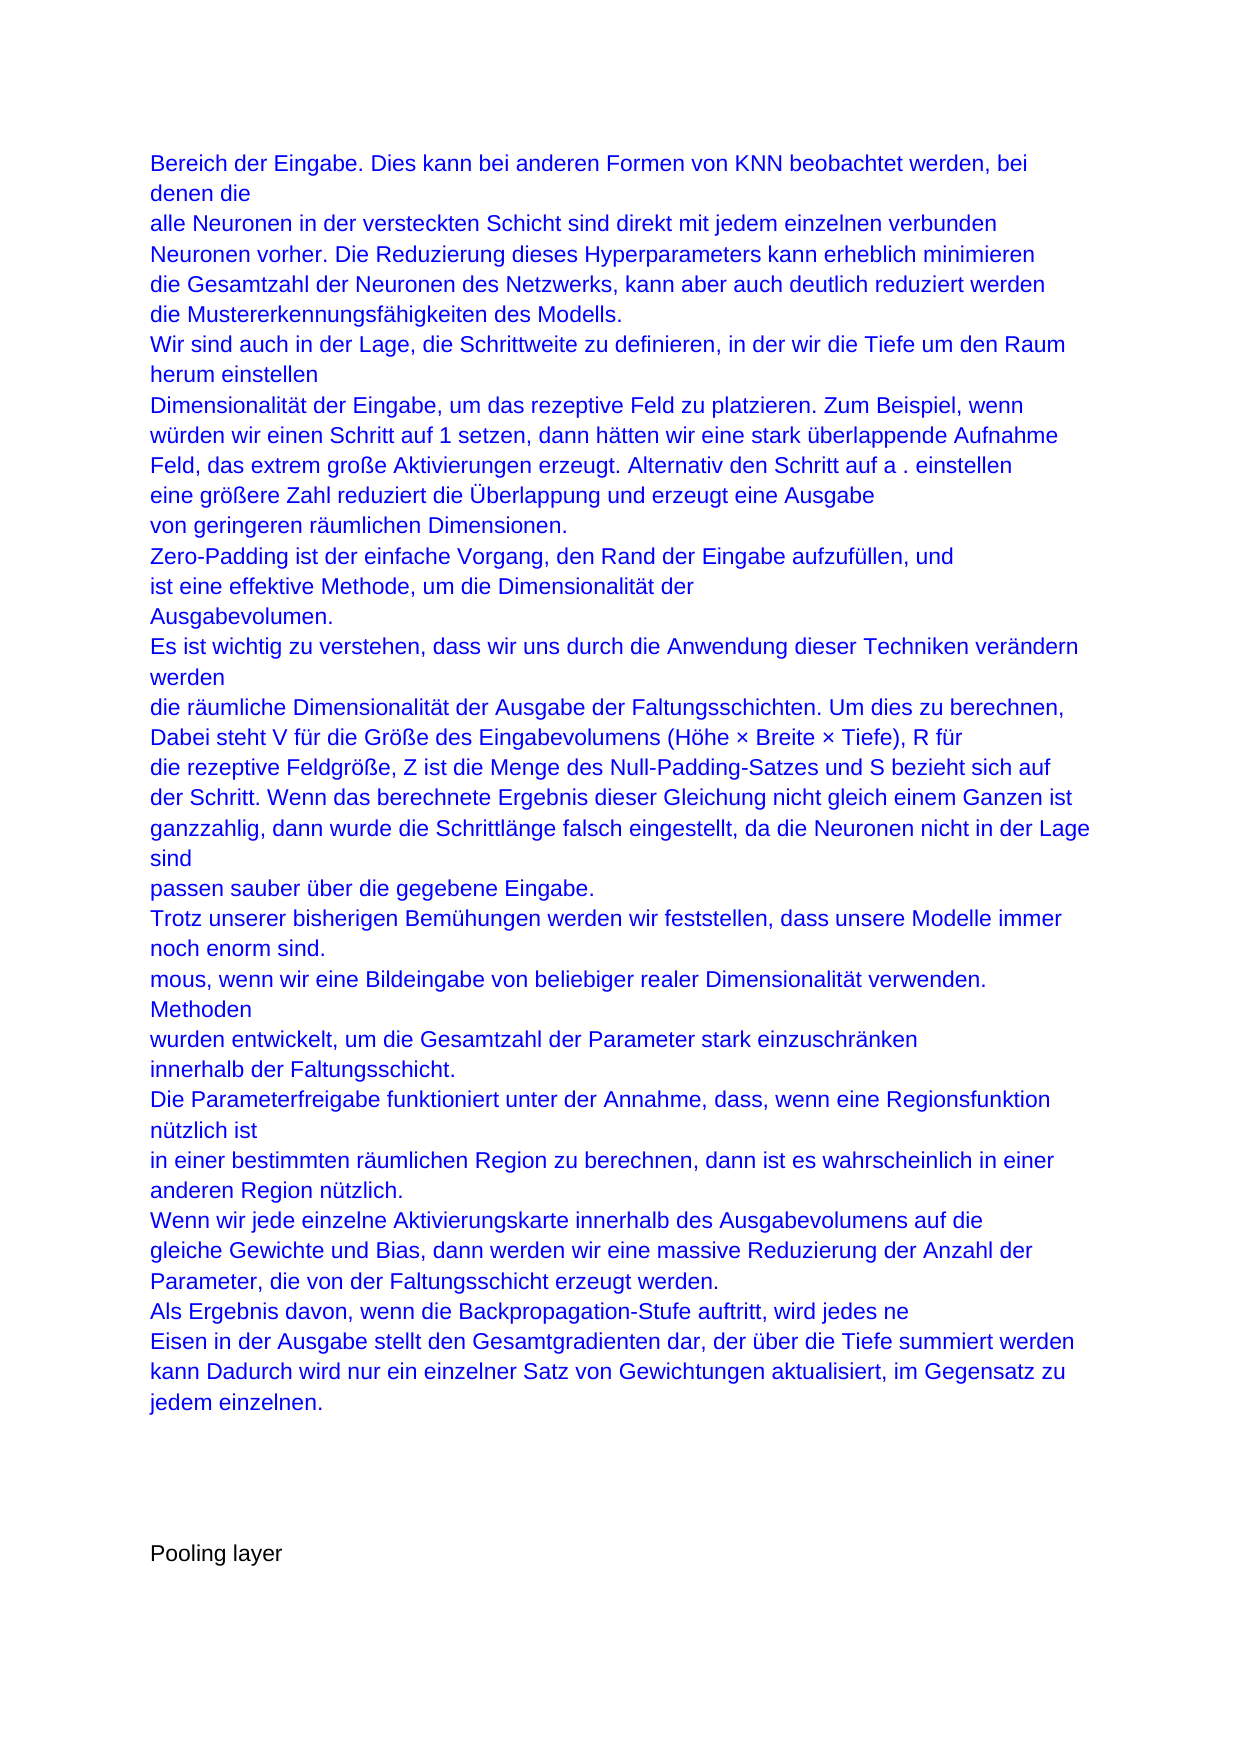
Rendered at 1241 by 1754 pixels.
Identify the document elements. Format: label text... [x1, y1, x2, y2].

text Ausgabevolumen. [150, 603, 1090, 629]
text alle Neuronen in der versteckten Schicht sind direkt mit jedem einzelnen verbunden [150, 210, 1090, 237]
text passen sauber über die gegebene Eingabe. [150, 875, 1090, 901]
text Pooling layer [150, 1539, 1090, 1566]
text gleiche Gewichte und Bias, dann werden wir eine massive Reduzierung der Anzahl der [150, 1237, 1090, 1264]
text Es ist wichtig zu verstehen, dass wir uns durch die Anwendung dieser Techniken verändern werden [150, 633, 1090, 690]
text von geringeren räumlichen Dimensionen. [150, 512, 1090, 539]
text würden wir einen Schritt auf 1 setzen, dann hätten wir eine stark überlappende Aufnahme [150, 422, 1090, 448]
text Wir sind auch in der Lage, die Schrittweite zu definieren, in der wir die Tiefe um den Raum herum einstellen [150, 331, 1090, 388]
text Feld, das extrem große Aktivierungen erzeugt. Alternativ den Schritt auf a . einstellen [150, 452, 1090, 478]
text Trotz unserer bisherigen Bemühungen werden wir feststellen, dass unsere Modelle immer noch enorm sind. [150, 905, 1090, 962]
text die Gesamtzahl der Neuronen des Netzwerks, kann aber auch deutlich reduziert werden [150, 271, 1090, 297]
text Bereich der Eingabe. Dies kann bei anderen Formen von KNN beobachtet werden, bei denen die [150, 150, 1090, 207]
text Dimensionalität der Eingabe, um das rezeptive Feld zu platzieren. Zum Beispiel, wenn [150, 392, 1090, 418]
text Dabei steht V für die Größe des Eingabevolumens (Höhe × Breite × Tiefe), R für [150, 724, 1090, 750]
text Die Parameterfreigabe funktioniert unter der Annahme, dass, wenn eine Regionsfunktion nützlich ist [150, 1086, 1090, 1143]
text die rezeptive Feldgröße, Z ist die Menge des Null-Padding-Satzes und S bezieht sich auf [150, 754, 1090, 781]
text mous, wenn wir eine Bildeingabe von beliebiger realer Dimensionalität verwenden. Methoden [150, 966, 1090, 1022]
text der Schritt. Wenn das berechnete Ergebnis dieser Gleichung nicht gleich einem Ganzen ist [150, 784, 1090, 811]
text innerhalb der Faltungsschicht. [150, 1056, 1090, 1083]
text eine größere Zahl reduziert die Überlappung und erzeugt eine Ausgabe [150, 482, 1090, 509]
text ganzzahlig, dann wurde die Schrittlänge falsch eingestellt, da die Neuronen nicht in der Lage sind [150, 814, 1090, 871]
text Neuronen vorher. Die Reduzierung dieses Hyperparameters kann erheblich minimieren [150, 241, 1090, 267]
text Wenn wir jede einzelne Aktivierungskarte innerhalb des Ausgabevolumens auf die [150, 1207, 1090, 1234]
text die räumliche Dimensionalität der Ausgabe der Faltungsschichten. Um dies zu berechnen, [150, 694, 1090, 720]
text Als Ergebnis davon, wenn die Backpropagation-Stufe auftritt, wird jedes ne [150, 1298, 1090, 1324]
text ist eine effektive Methode, um die Dimensionalität der [150, 573, 1090, 599]
text die Mustererkennungsfähigkeiten des Modells. [150, 301, 1090, 327]
text Zero-Padding ist der einfache Vorgang, den Rand der Eingabe aufzufüllen, und [150, 543, 1090, 569]
text in einer bestimmten räumlichen Region zu berechnen, dann ist es wahrscheinlich in einer anderen Region nützlich. [150, 1147, 1090, 1203]
text Parameter, die von der Faltungsschicht erzeugt werden. [150, 1268, 1090, 1294]
text Eisen in der Ausgabe stellt den Gesamtgradienten dar, der über die Tiefe summiert werden kann Dadurch wird nur ein einzelner Satz von Gewichtungen aktualisiert, im Gegensatz zu jedem einzelnen. [150, 1328, 1090, 1415]
text wurden entwickelt, um die Gesamtzahl der Parameter stark einzuschränken [150, 1026, 1090, 1052]
